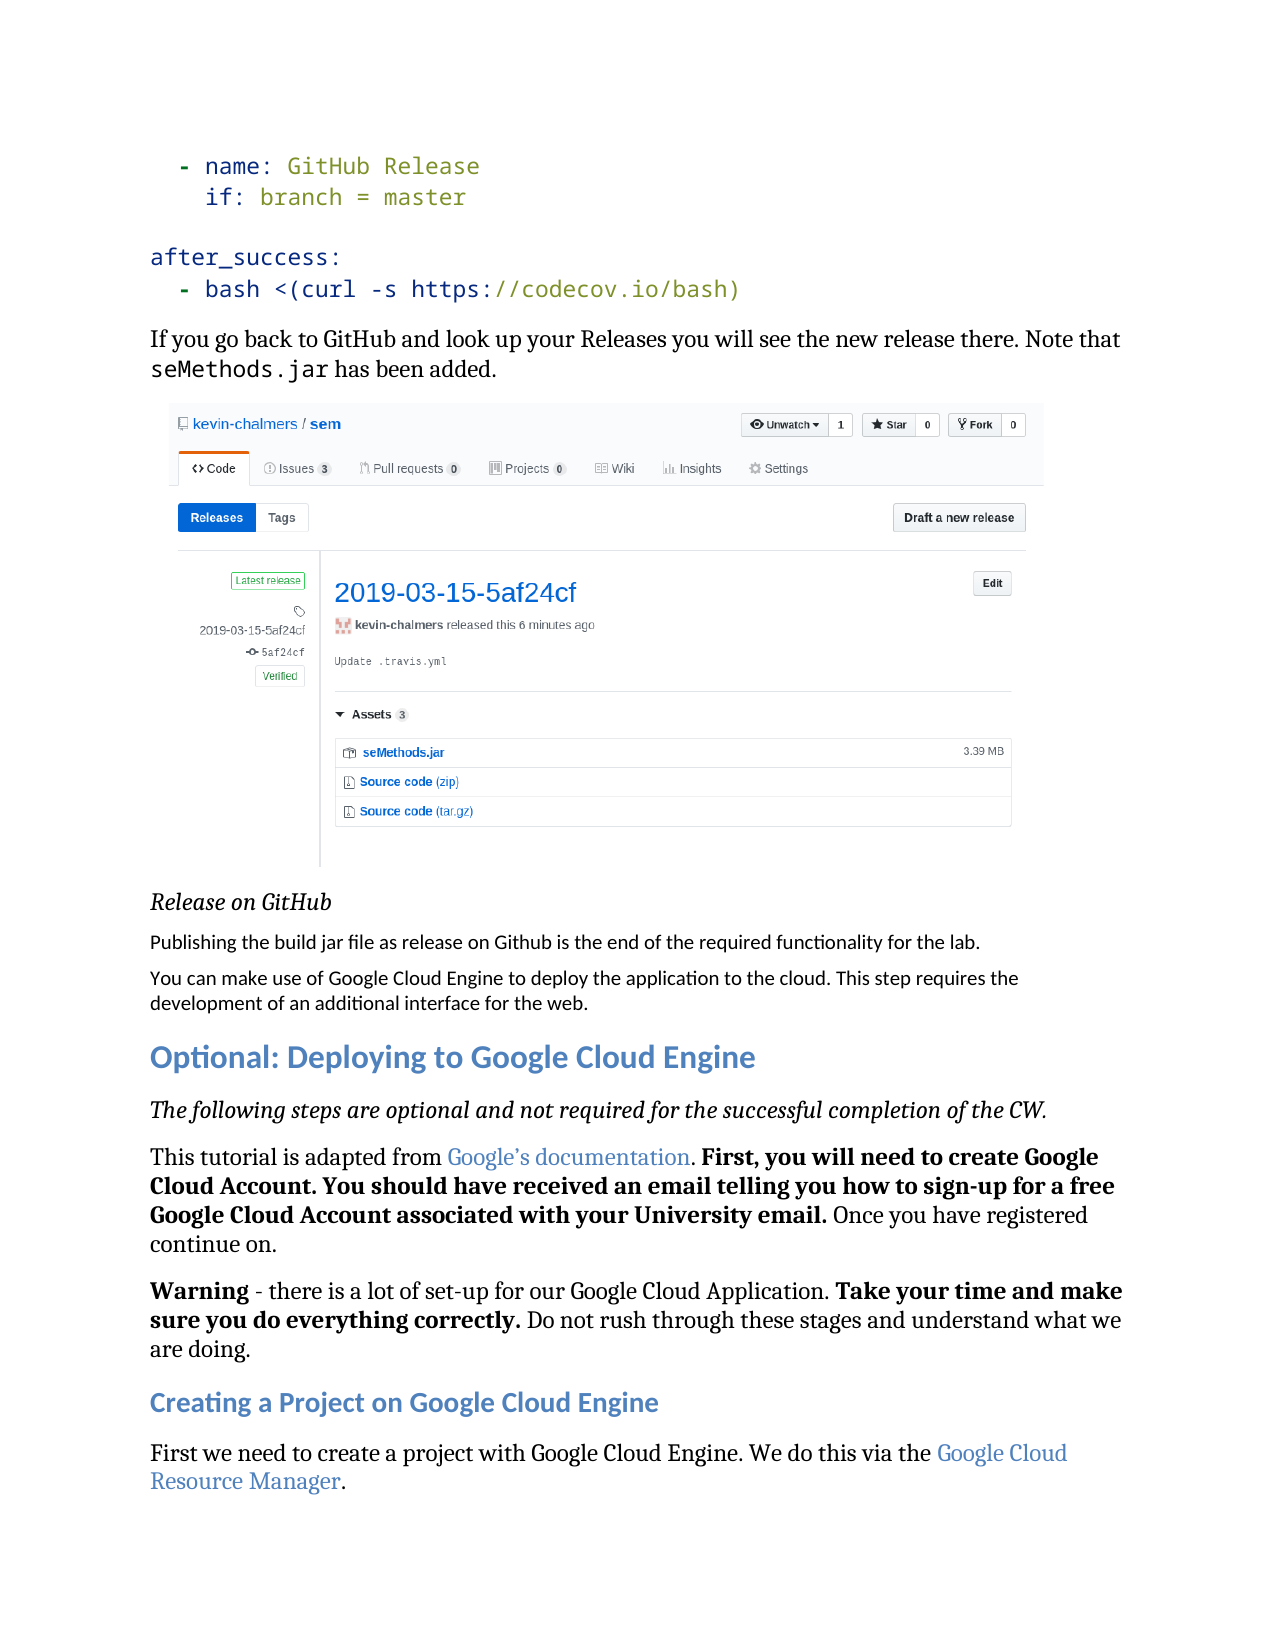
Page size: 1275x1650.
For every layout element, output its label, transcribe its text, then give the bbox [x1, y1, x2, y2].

text The following steps are optional and not required for the successful completion of the CW. [150, 1096, 1125, 1124]
text This tutorial is adapted from Google’s documentation. First, you will need to create Google Cloud Account. You should have received an email telling you how to sign-up for a free Google Cloud Account associated with your University email. Once you have registered continue on. [150, 1143, 1125, 1258]
text If you go back to GitHub and look up your Releases you will see the new release there. Note that seMethods.jar has been added. [150, 324, 1125, 384]
text First we need to create a project with Google Cloud Engine. We do this via the Google Cloud Resource Manager. [150, 1438, 1125, 1496]
text Publishing the build jar file as release on Github is the end of the required functionality for the lab. [150, 929, 1125, 954]
text Release on GitHub [150, 888, 1125, 916]
text Warning - there is a lot of set-up for our Google Cloud Application. Take your time and make sure you do everything correctly. Do not rush through these stages and understand what we are doing. [150, 1277, 1125, 1363]
subtitle Optional: Deploying to Google Cloud Engine [150, 1036, 1125, 1077]
picture [168, 403, 1044, 867]
text You can make use of Google Cloud Engine to deploy the application to the cloud. This step requires the development of an additional interface for the web. [150, 965, 1125, 1016]
subtitle Creating a Project on Google Cloud Engine [150, 1384, 1125, 1420]
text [150, 150, 1125, 304]
